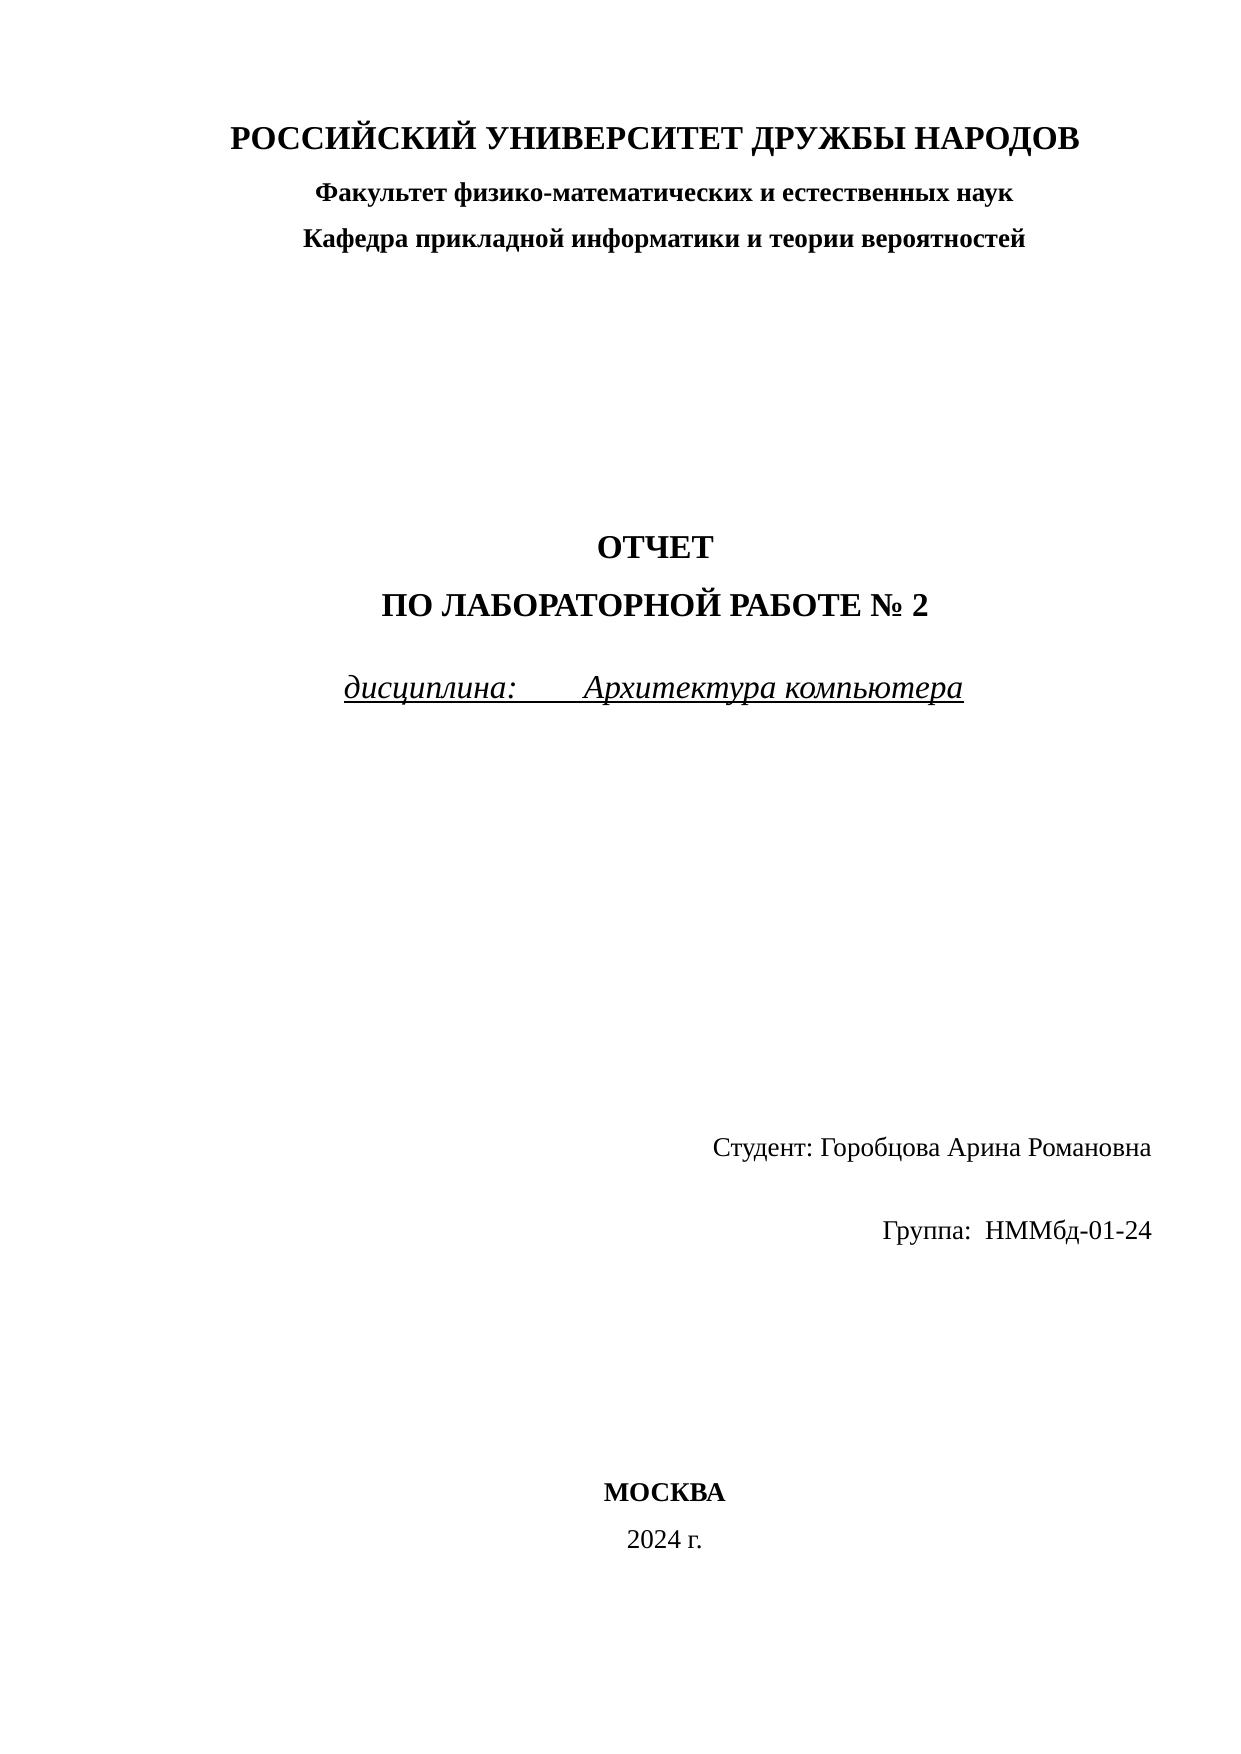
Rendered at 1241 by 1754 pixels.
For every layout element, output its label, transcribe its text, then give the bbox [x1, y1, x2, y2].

text по лабораторной работе № 2 [158, 585, 1152, 623]
text Кафедра прикладной информатики и теории вероятностей [177, 222, 1152, 253]
text РОССИЙСКИЙ УНИВЕРСИТЕТ ДРУЖБЫ НАРОДОВ [158, 118, 1152, 156]
text Факультет физико-математических и естественных наук [177, 176, 1152, 207]
text МОСКВА [177, 1476, 1152, 1508]
text ОТЧЕТ [158, 528, 1152, 566]
text Студент: Горобцова Арина Романовна [177, 1131, 1152, 1163]
text дисциплина: Архитектура компьютера [158, 668, 1152, 706]
text Группа: НММбд-01-24 [177, 1214, 1152, 1245]
text 2024 г. [177, 1523, 1152, 1554]
